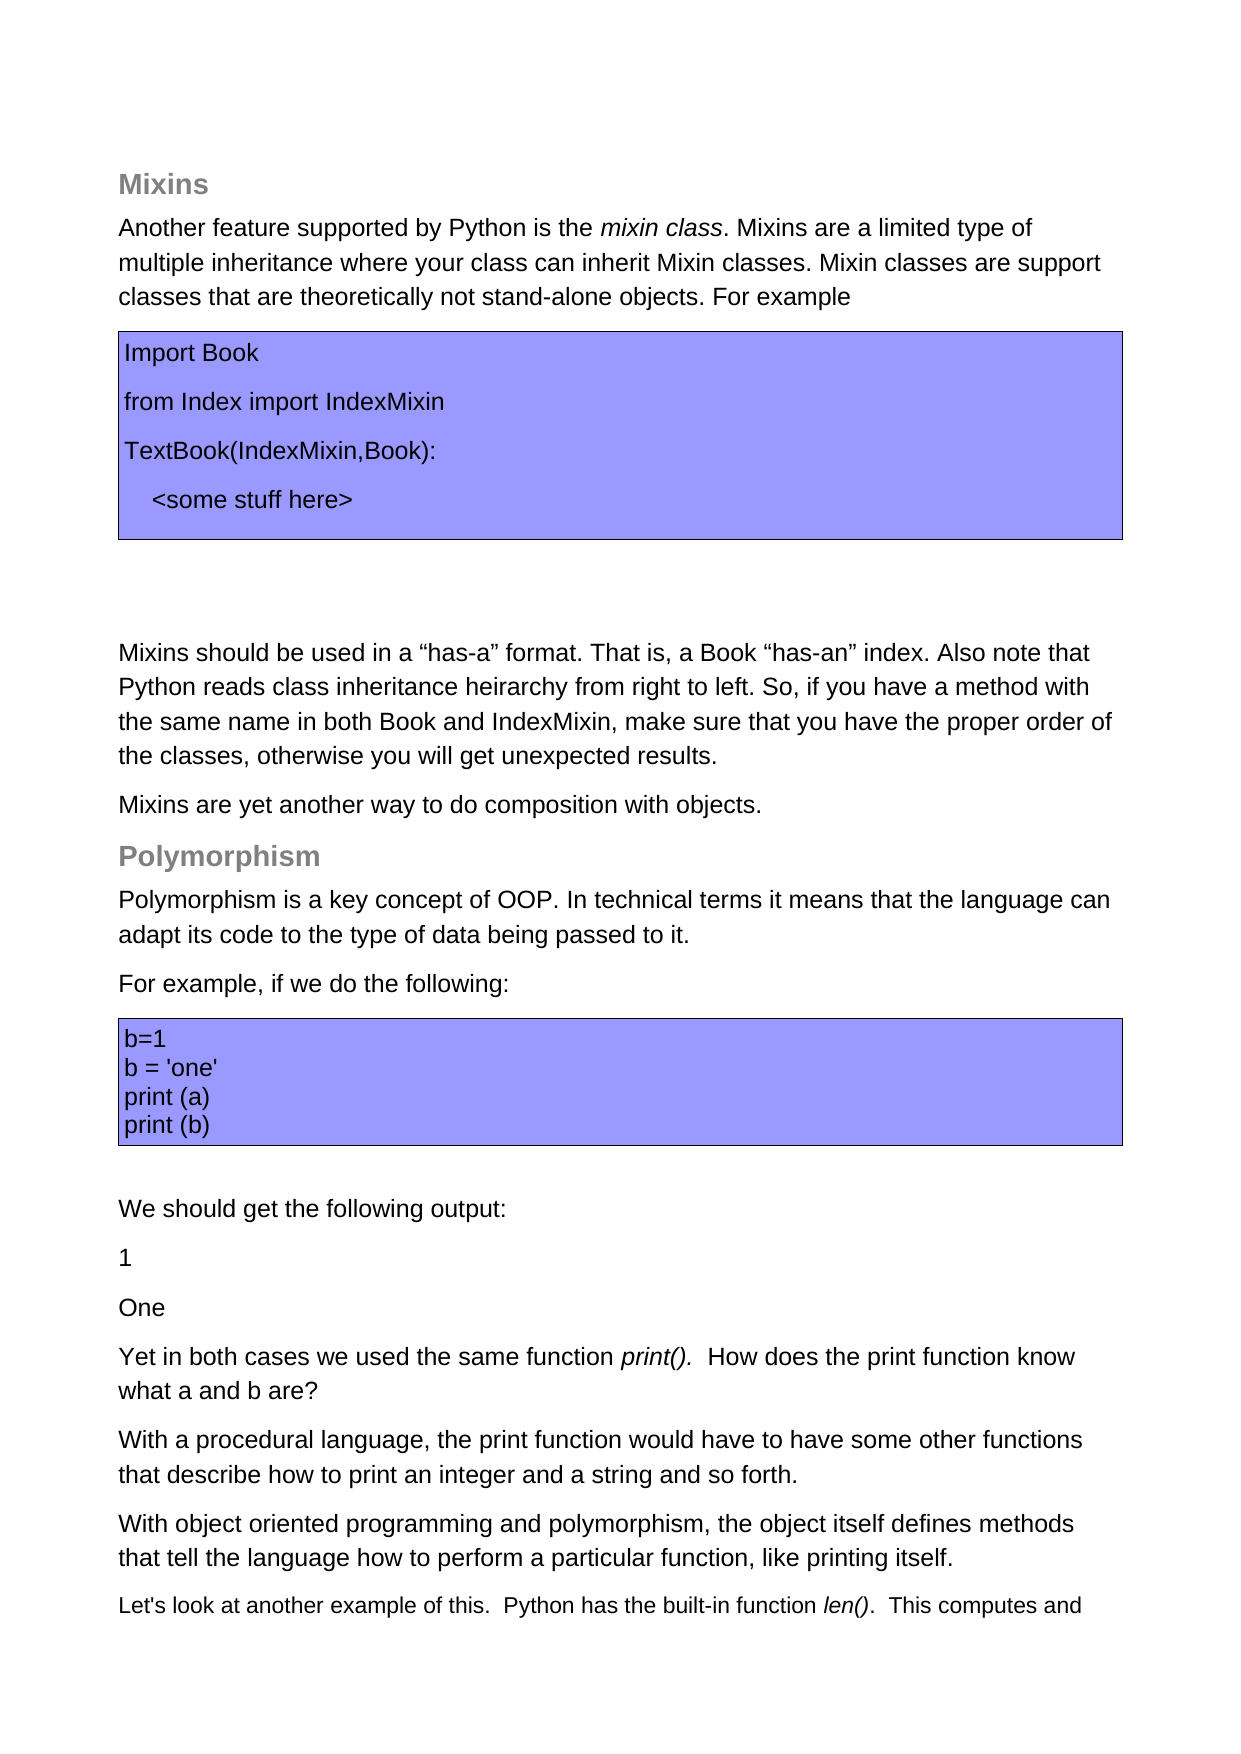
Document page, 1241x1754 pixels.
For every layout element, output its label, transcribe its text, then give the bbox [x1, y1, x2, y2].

subtitle Polymorphism [118, 839, 1122, 873]
text With object oriented programming and polymorphism, the object itself defines methods that tell the language how to perform a particular function, like printing itself. [118, 1509, 1122, 1572]
text Mixins should be used in a “has-a” format. That is, a Book “has-an” index. Also note that Python reads class inheritance heirarchy from right to left. So, if you have a method with the same name in both Book and IndexMixin, make sure that you have the proper order of the classes, otherwise you will get unexpected results. [118, 638, 1122, 770]
text With a procedural language, the print function would have to have some other functions that describe how to print an integer and a string and so forth. [118, 1425, 1122, 1488]
text Yet in both cases we used the same function print(). How does the print function know what a and b are? [118, 1342, 1122, 1405]
text 1 [118, 1243, 1122, 1272]
text For example, if we do the following: [118, 969, 1122, 997]
subtitle Mixins [118, 167, 1122, 201]
text Mixins are yet another way to do composition with objects. [118, 790, 1122, 819]
text We should get the following output: [118, 1194, 1122, 1223]
table_header b=1 b = 'one' print (a) print (b) [119, 1019, 1122, 1145]
table_header Import Book from Index import IndexMixin TextBook(IndexMixin,Book): <some stuff here> [119, 332, 1122, 539]
text Polymorphism is a key concept of OOP. In technical terms it means that the language can adapt its code to the type of data being passed to it. [118, 885, 1122, 948]
text One [118, 1292, 1122, 1321]
text Another feature supported by Python is the mixin class. Mixins are a limited type of multiple inheritance where your class can inherit Mixin classes. Mixin classes are support classes that are theoretically not stand-alone objects. For example [118, 213, 1122, 311]
